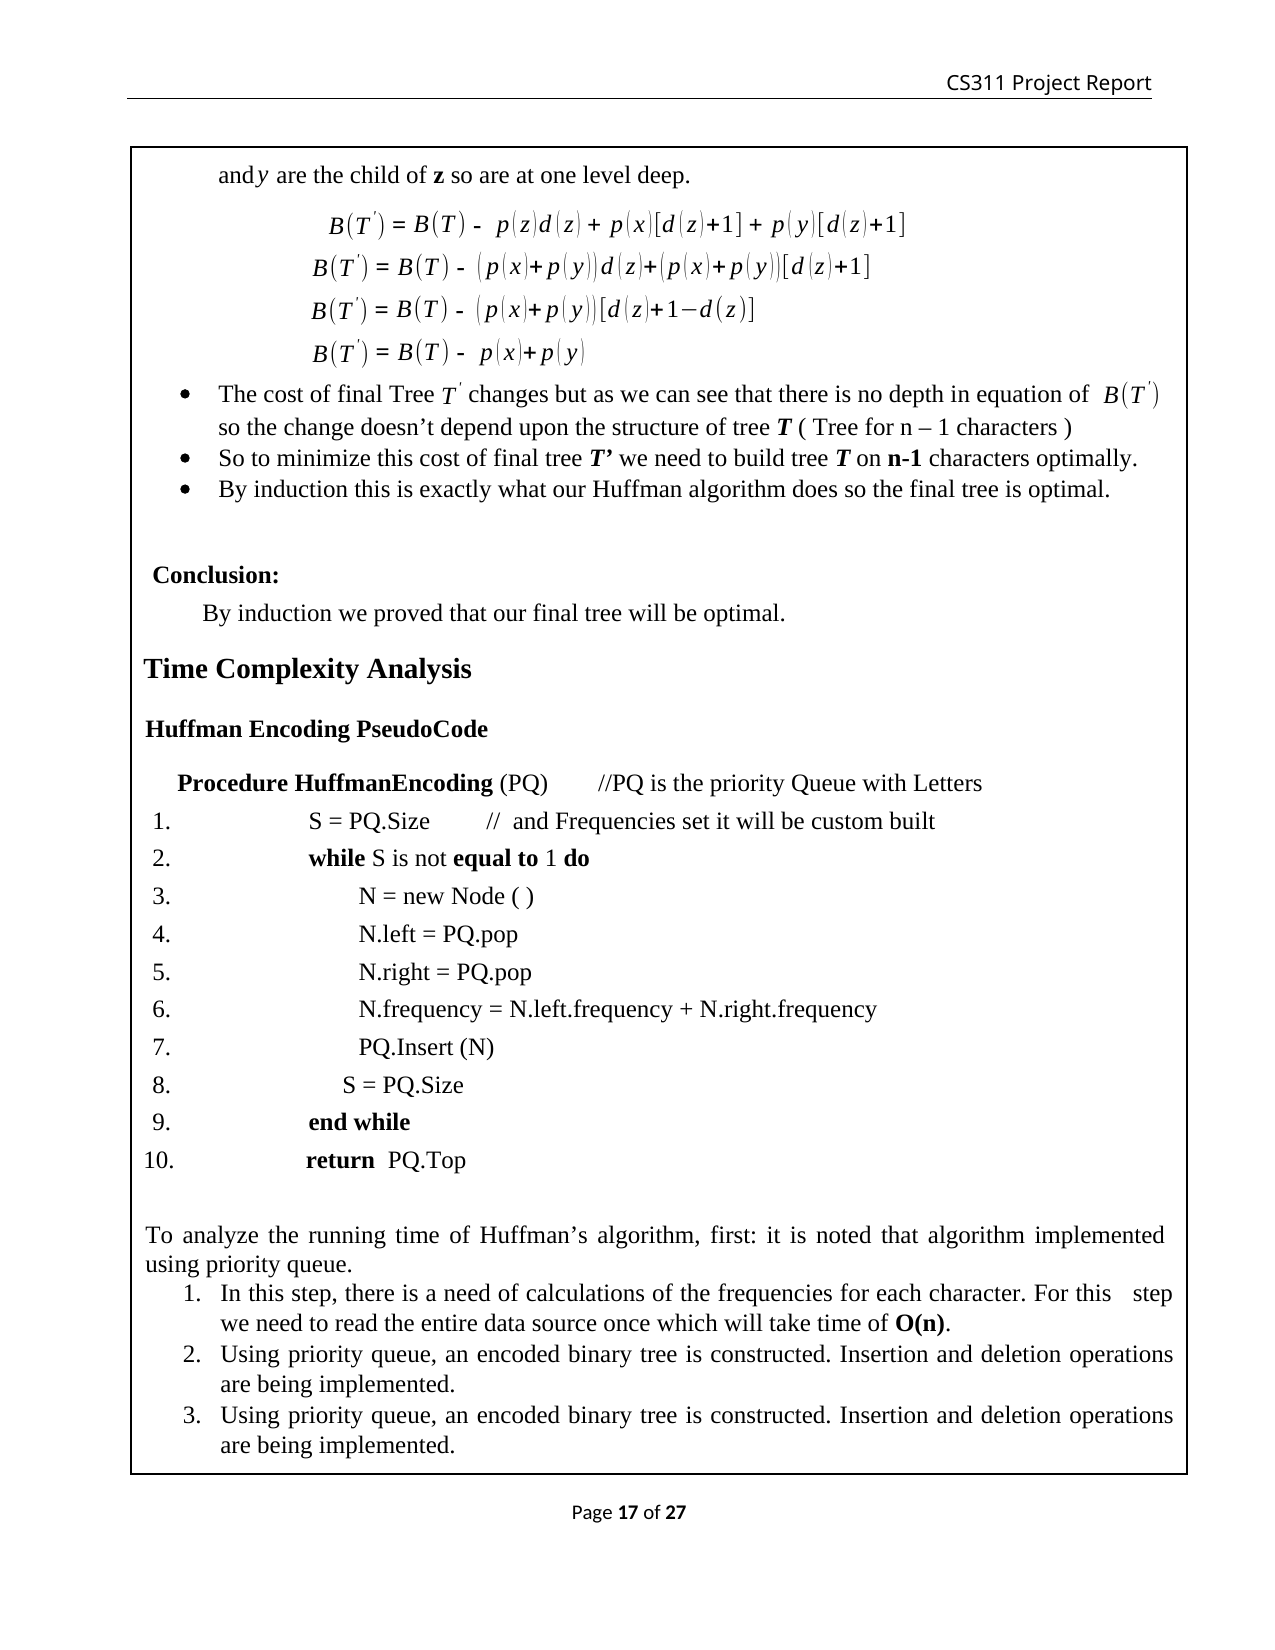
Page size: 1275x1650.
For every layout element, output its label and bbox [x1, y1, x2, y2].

table_cell [132, 148, 1186, 1473]
